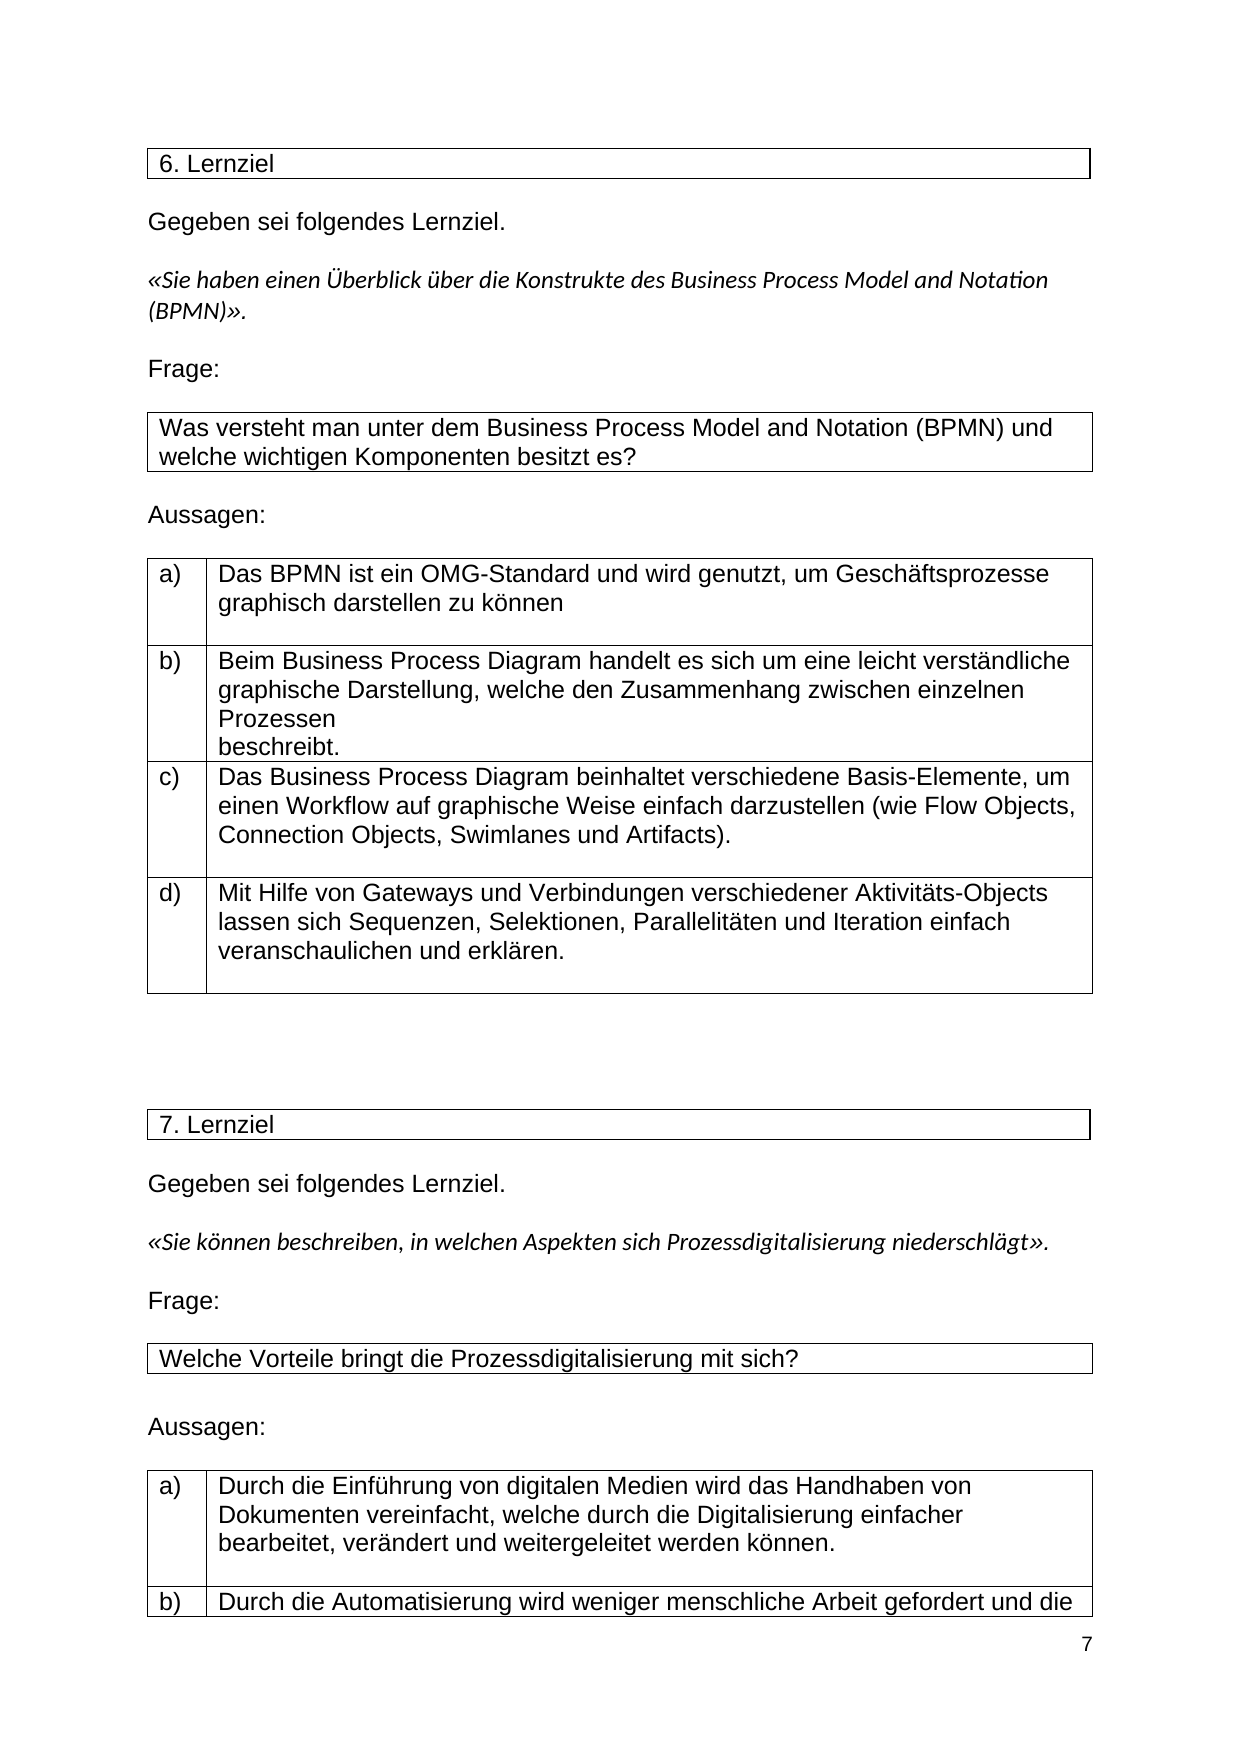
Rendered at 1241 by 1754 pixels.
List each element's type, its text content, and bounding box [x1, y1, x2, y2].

table_header Durch die Einführung von digitalen Medien wird das Handhaben von Dokumenten vereinfacht, welche durch die Digitalisierung einfacher bearbeitet, verändert und weitergeleitet werden können. [207, 1471, 1092, 1586]
table_cell b) [148, 1587, 206, 1616]
text Frage: [148, 1286, 1093, 1314]
table_header Das BPMN ist ein OMG-Standard und wird genutzt, um Geschäftsprozesse graphisch darstellen zu können [207, 559, 1092, 645]
text Frage: [148, 354, 1093, 383]
table_cell b) [148, 646, 206, 761]
table_cell Das Business Process Diagram beinhaltet verschiedene Basis-Elemente, um einen Workflow auf graphische Weise einfach darzustellen (wie Flow Objects, Connection Objects, Swimlanes und Artifacts). [207, 762, 1092, 877]
text «Sie können beschreiben, in welchen Aspekten sich Prozessdigitalisierung niederschlägt». [148, 1226, 1093, 1257]
table_cell Mit Hilfe von Gateways und Verbindungen verschiedener Aktivitäts-Objects lassen sich Sequenzen, Selektionen, Parallelitäten und Iteration einfach veranschaulichen und erklären. [207, 878, 1092, 993]
table_header 6. Lernziel [148, 149, 1089, 177]
table_header a) [148, 559, 206, 645]
table_header Welche Vorteile bringt die Prozessdigitalisierung mit sich? [148, 1344, 1092, 1373]
table_header Was versteht man unter dem Business Process Model and Notation (BPMN) und welche wichtigen Komponenten besitzt es? [148, 413, 1092, 471]
text «Sie haben einen Überblick über die Konstrukte des Business Process Model and Notation (BPMN)». [148, 265, 1093, 326]
text Gegeben sei folgendes Lernziel. [148, 1169, 1093, 1198]
table_cell d) [148, 878, 206, 993]
table_header 7. Lernziel [148, 1110, 1089, 1139]
text Aussagen: [148, 500, 1093, 529]
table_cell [207, 1587, 1092, 1616]
table_cell c) [148, 762, 206, 877]
table_header a) [148, 1471, 206, 1586]
table_cell Beim Business Process Diagram handelt es sich um eine leicht verständliche graphische Darstellung, welche den Zusammenhang zwischen einzelnen Prozessen beschreibt. [207, 646, 1092, 761]
text Aussagen: [148, 1412, 1093, 1441]
text Gegeben sei folgendes Lernziel. [148, 207, 1093, 236]
